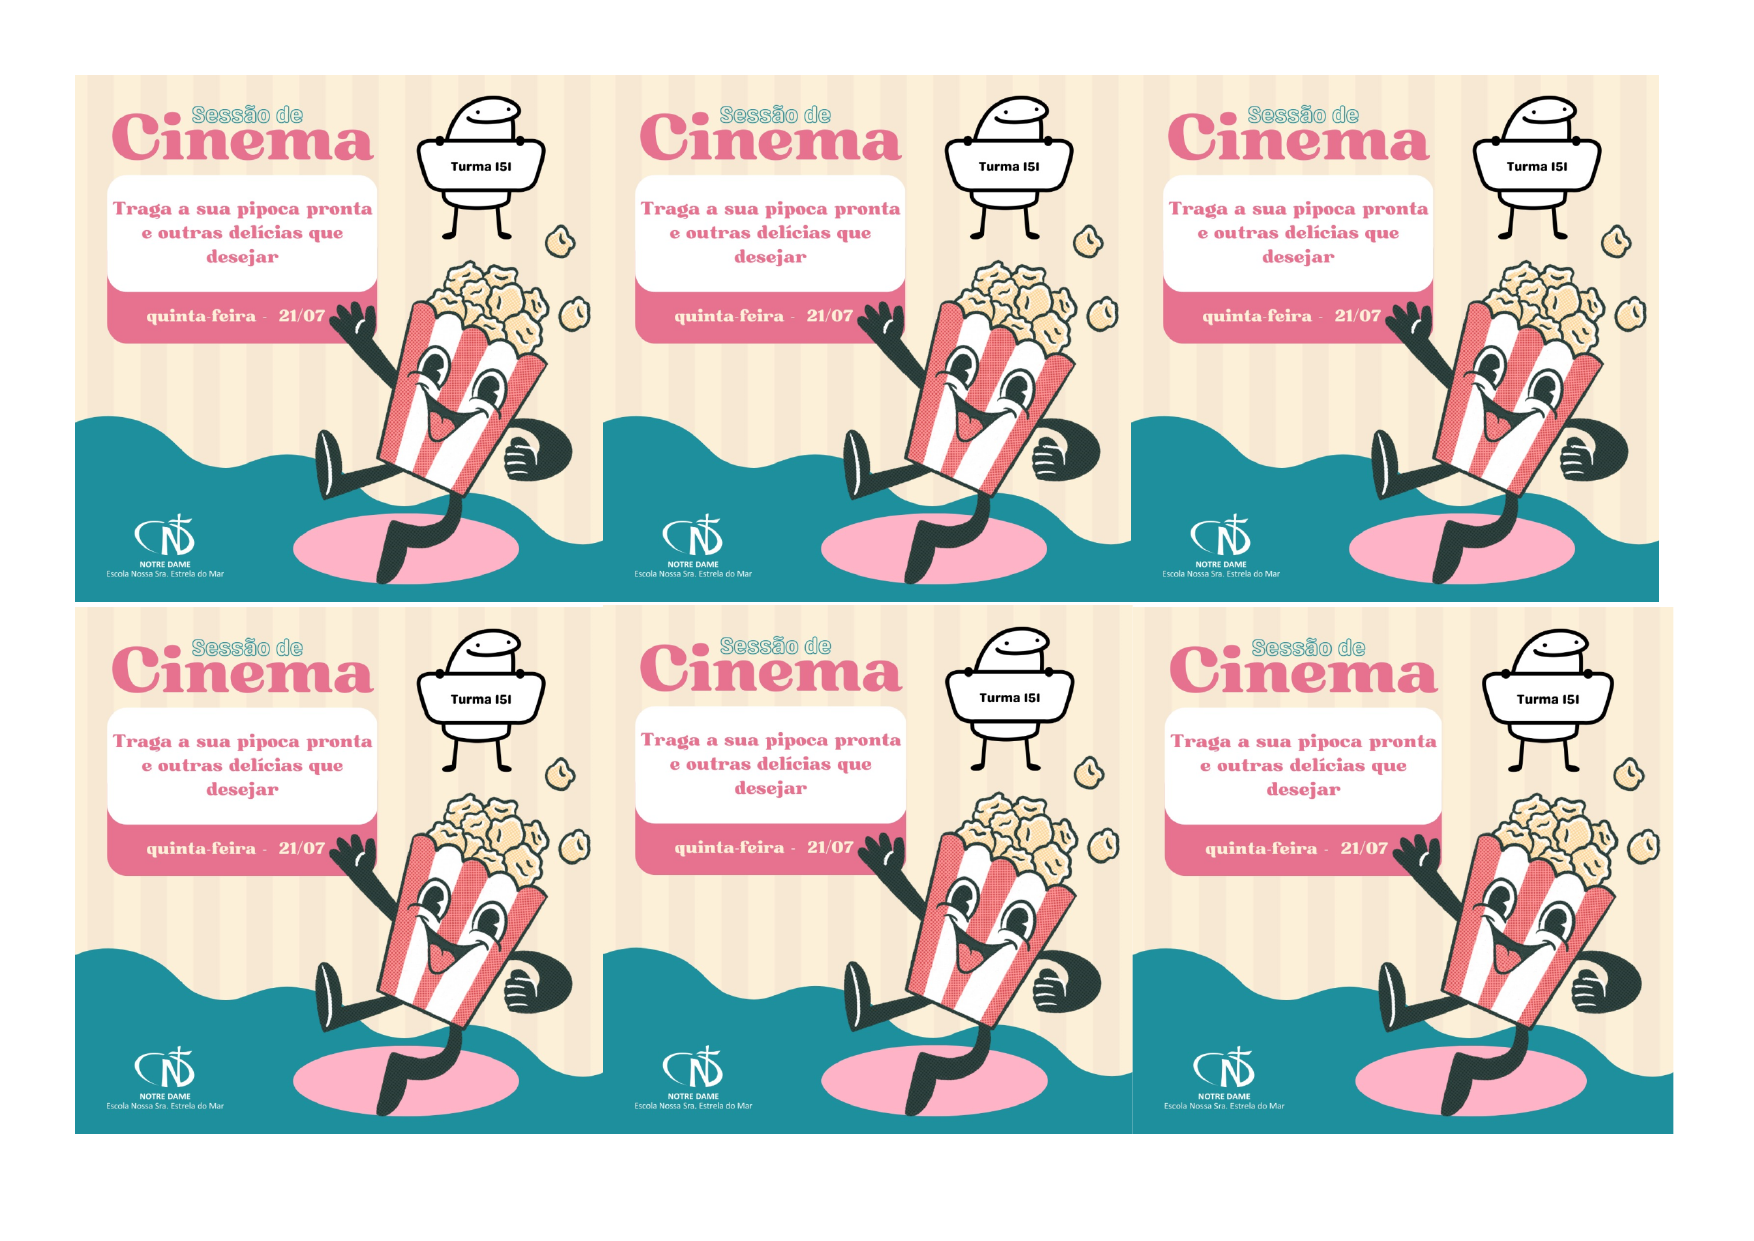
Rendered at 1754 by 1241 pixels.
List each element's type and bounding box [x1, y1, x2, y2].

picture [75, 605, 1674, 1134]
picture [75, 75, 1659, 602]
